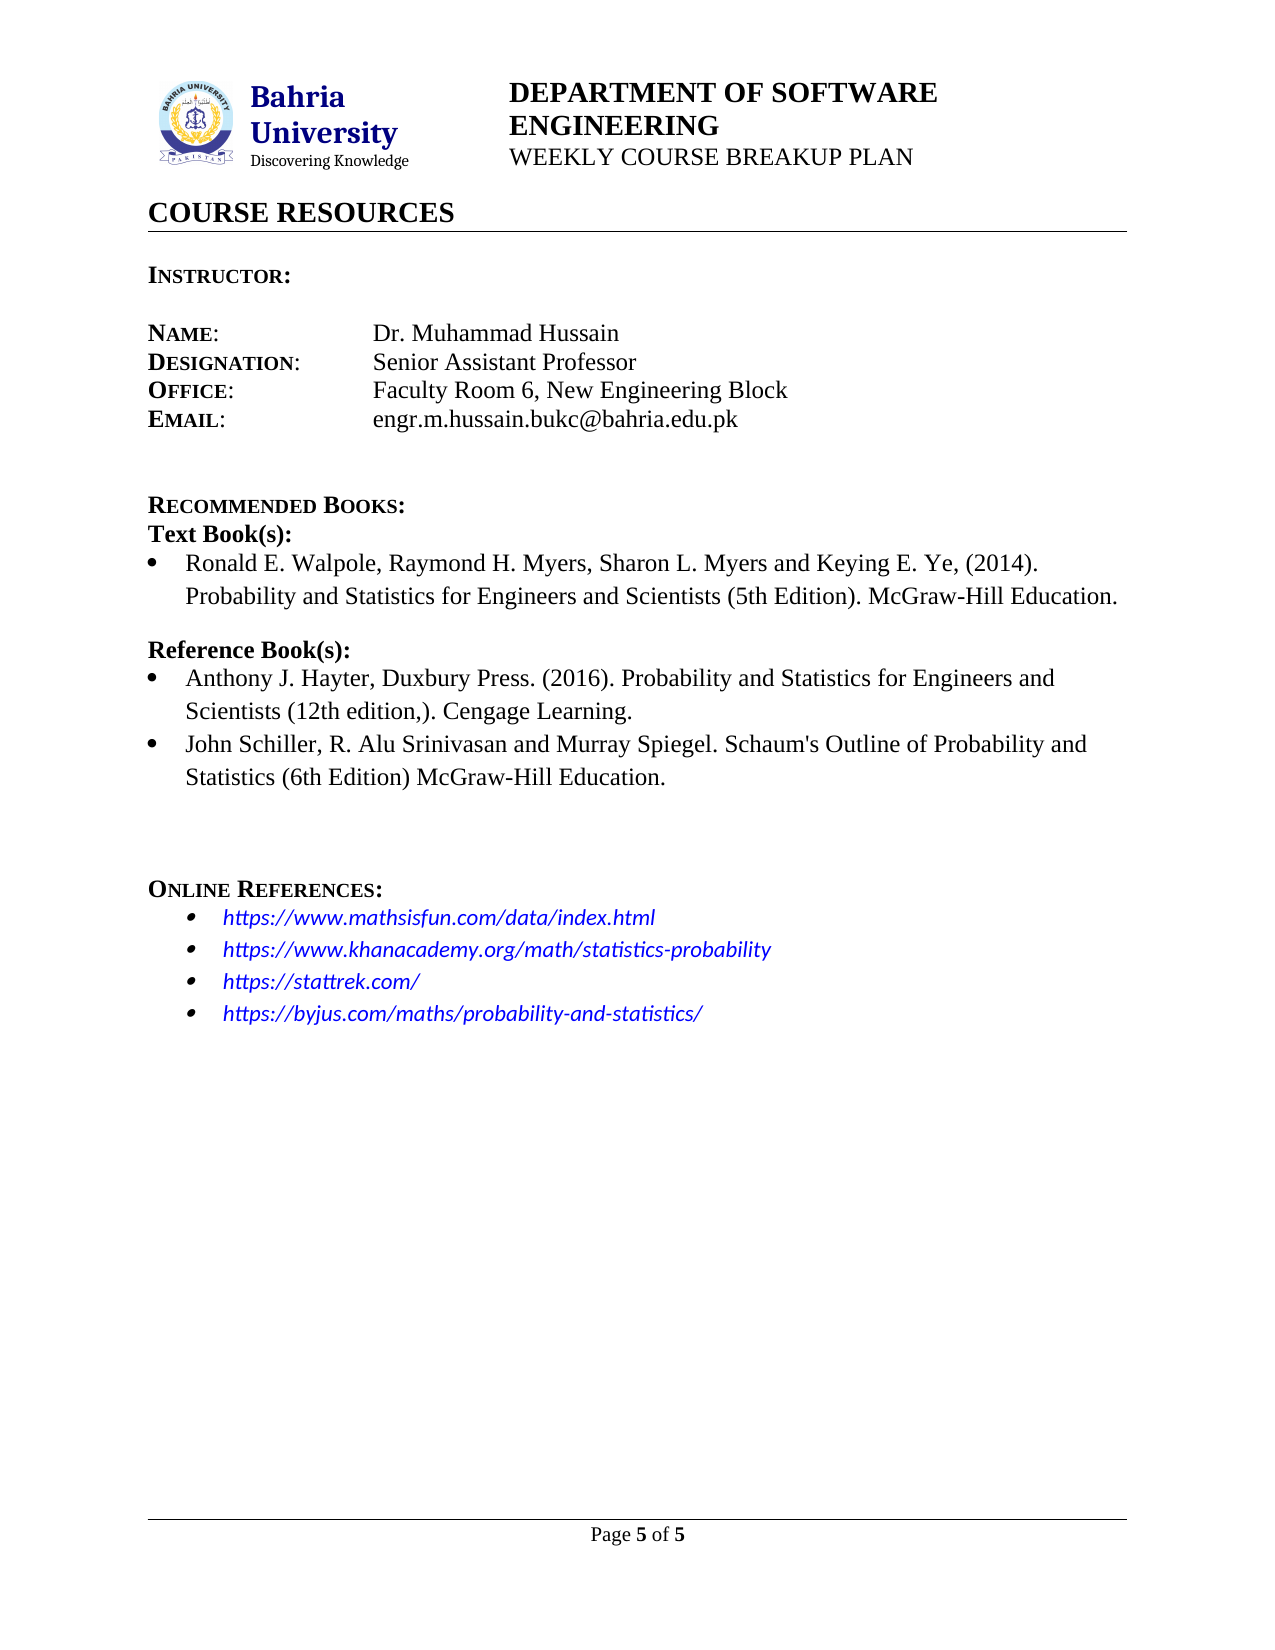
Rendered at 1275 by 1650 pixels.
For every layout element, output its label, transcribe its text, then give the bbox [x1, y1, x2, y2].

list https://byjus.com/maths/probability-and-statistics/ [185, 999, 1127, 1027]
picture [158, 81, 233, 165]
text Designation: Senior Assistant Professor [148, 347, 1127, 375]
text Text Book(s): [148, 519, 1127, 548]
list Ronald E. Walpole, Raymond H. Myers, Sharon L. Myers and Keying E. Ye, (2014). Probability and Statistics for Engineers and Scientists (5th Edition). McGraw-Hill Education. [148, 548, 1127, 609]
text Email: engr.m.hussain.bukc@bahria.edu.pk [148, 404, 1127, 433]
text Recommended Books: [148, 490, 1127, 519]
list John Schiller, R. Alu Srinivasan and Murray Spiegel. Schaum's Outline of Probability and Statistics (6th Edition) McGraw-Hill Education. [148, 729, 1127, 791]
text COURSE RESOURCES [148, 195, 1127, 231]
text Office: Faculty Room 6, New Engineering Block [148, 375, 1127, 404]
list https://www.mathsisfun.com/data/index.html [185, 903, 1127, 931]
list https://stattrek.com/ [185, 967, 1127, 995]
text Instructor: [148, 260, 1127, 289]
list https://www.khanacademy.org/math/statistics-probability [185, 935, 1127, 963]
list Anthony J. Hayter, Duxbury Press. (2016). Probability and Statistics for Engineers and Scientists (12th edition,). Cengage Learning. [148, 663, 1127, 725]
text Reference Book(s): [148, 635, 1127, 663]
text Name: Dr. Muhammad Hussain [148, 318, 1127, 347]
text Online References: [148, 874, 1127, 903]
